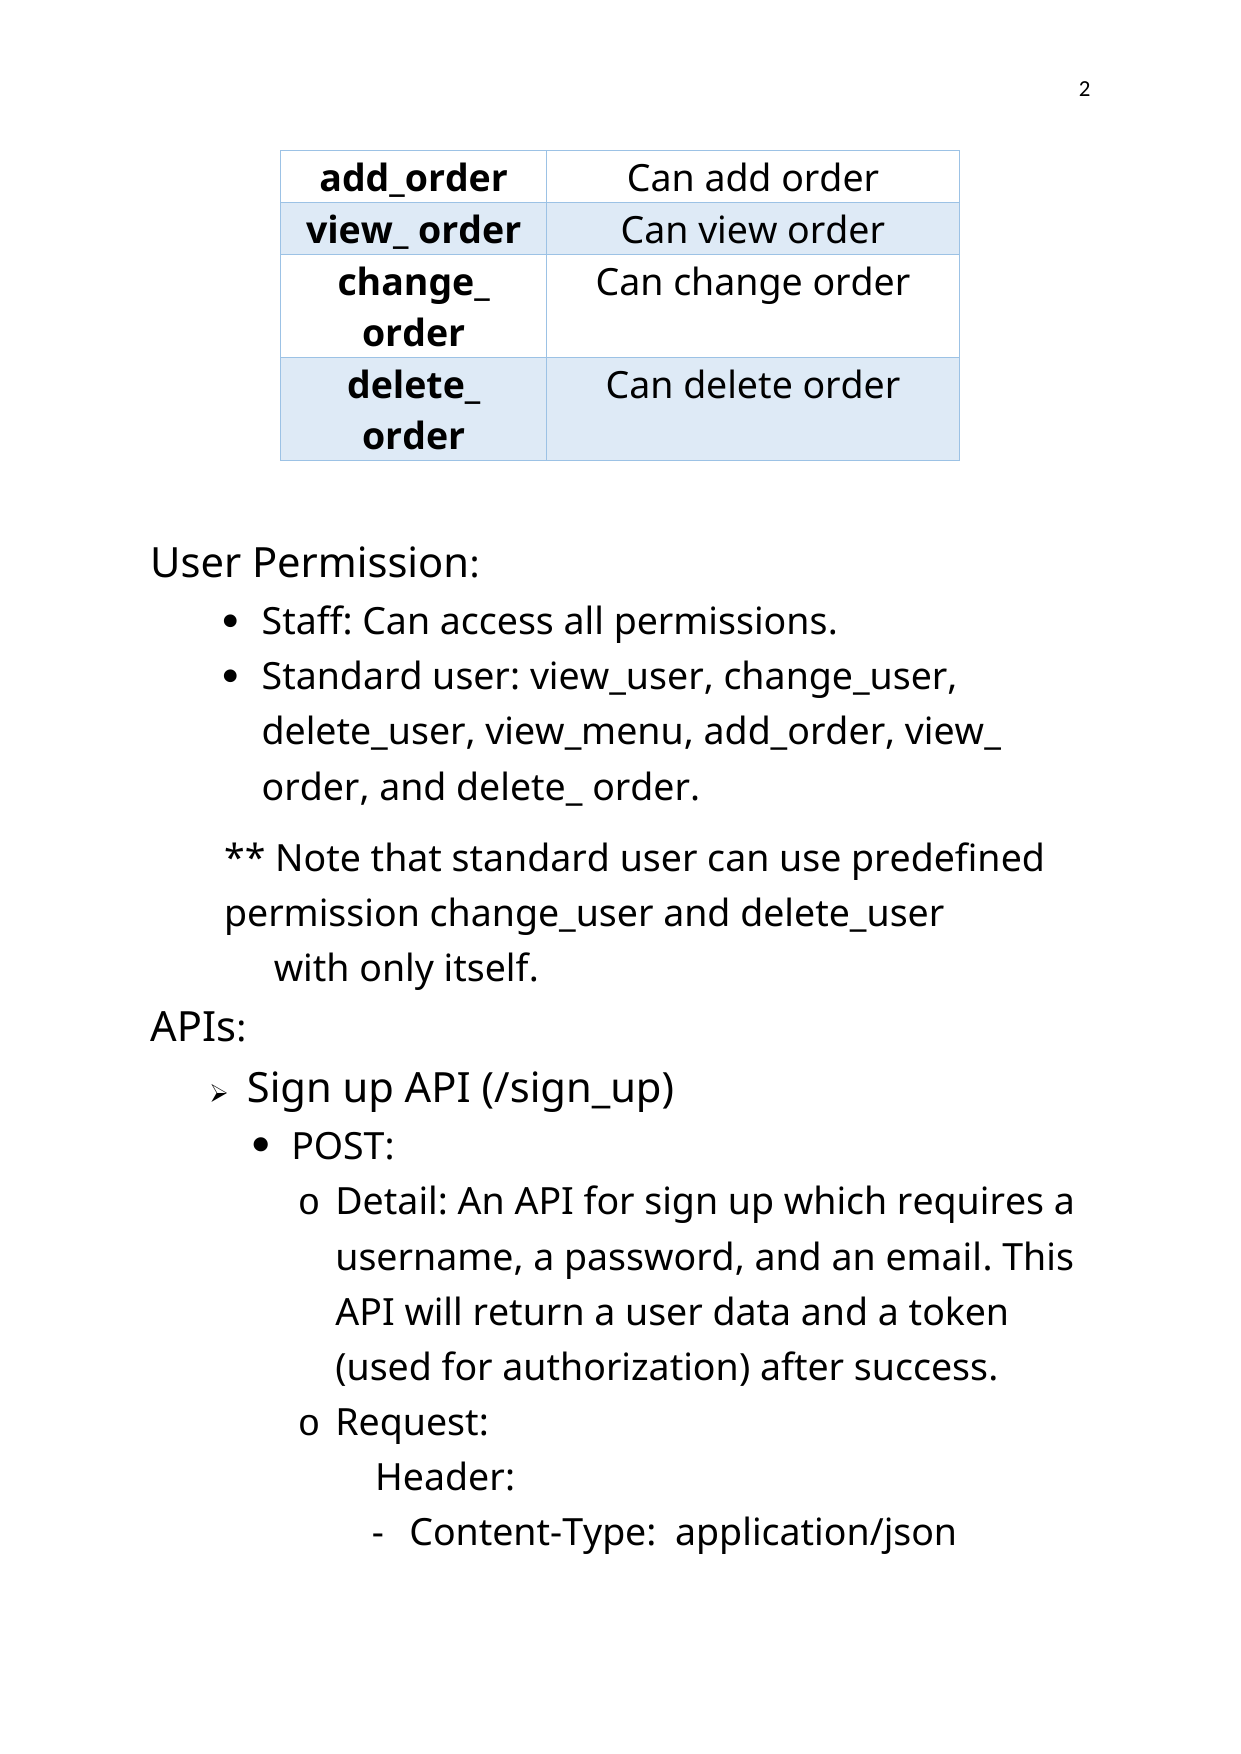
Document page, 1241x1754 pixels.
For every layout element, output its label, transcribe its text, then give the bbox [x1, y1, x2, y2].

table_cell Can change order [547, 255, 959, 357]
table_cell delete_ order [281, 358, 546, 460]
table_cell Can view order [547, 203, 959, 254]
text with only itself. [224, 942, 1090, 993]
list POST: [253, 1119, 1090, 1170]
table_cell Can add order [547, 151, 959, 202]
table_cell add_order [281, 151, 546, 202]
table_cell view_ order [281, 203, 546, 254]
table_cell Can delete order [547, 358, 959, 460]
list Staff: Can access all permissions. [224, 594, 1090, 646]
list Content-Type: application/json [372, 1506, 1090, 1557]
list Header: [375, 1451, 1090, 1502]
text ** Note that standard user can use predefined permission change_user and delete_user [224, 832, 1090, 938]
text User Permission: [150, 533, 1090, 590]
list Sign up API (/sign_up) [209, 1058, 1090, 1115]
table_cell change_ order [281, 255, 546, 357]
text APIs: [150, 997, 1090, 1054]
list Detail: An API for sign up which requires a username, a password, and an email. This API will return a user data and a token (used for authorization) after success. [298, 1174, 1090, 1391]
list Request: [298, 1395, 1090, 1447]
list Standard user: view_user, change_user, delete_user, view_menu, add_order, view_ order, and delete_ order. [224, 649, 1090, 811]
